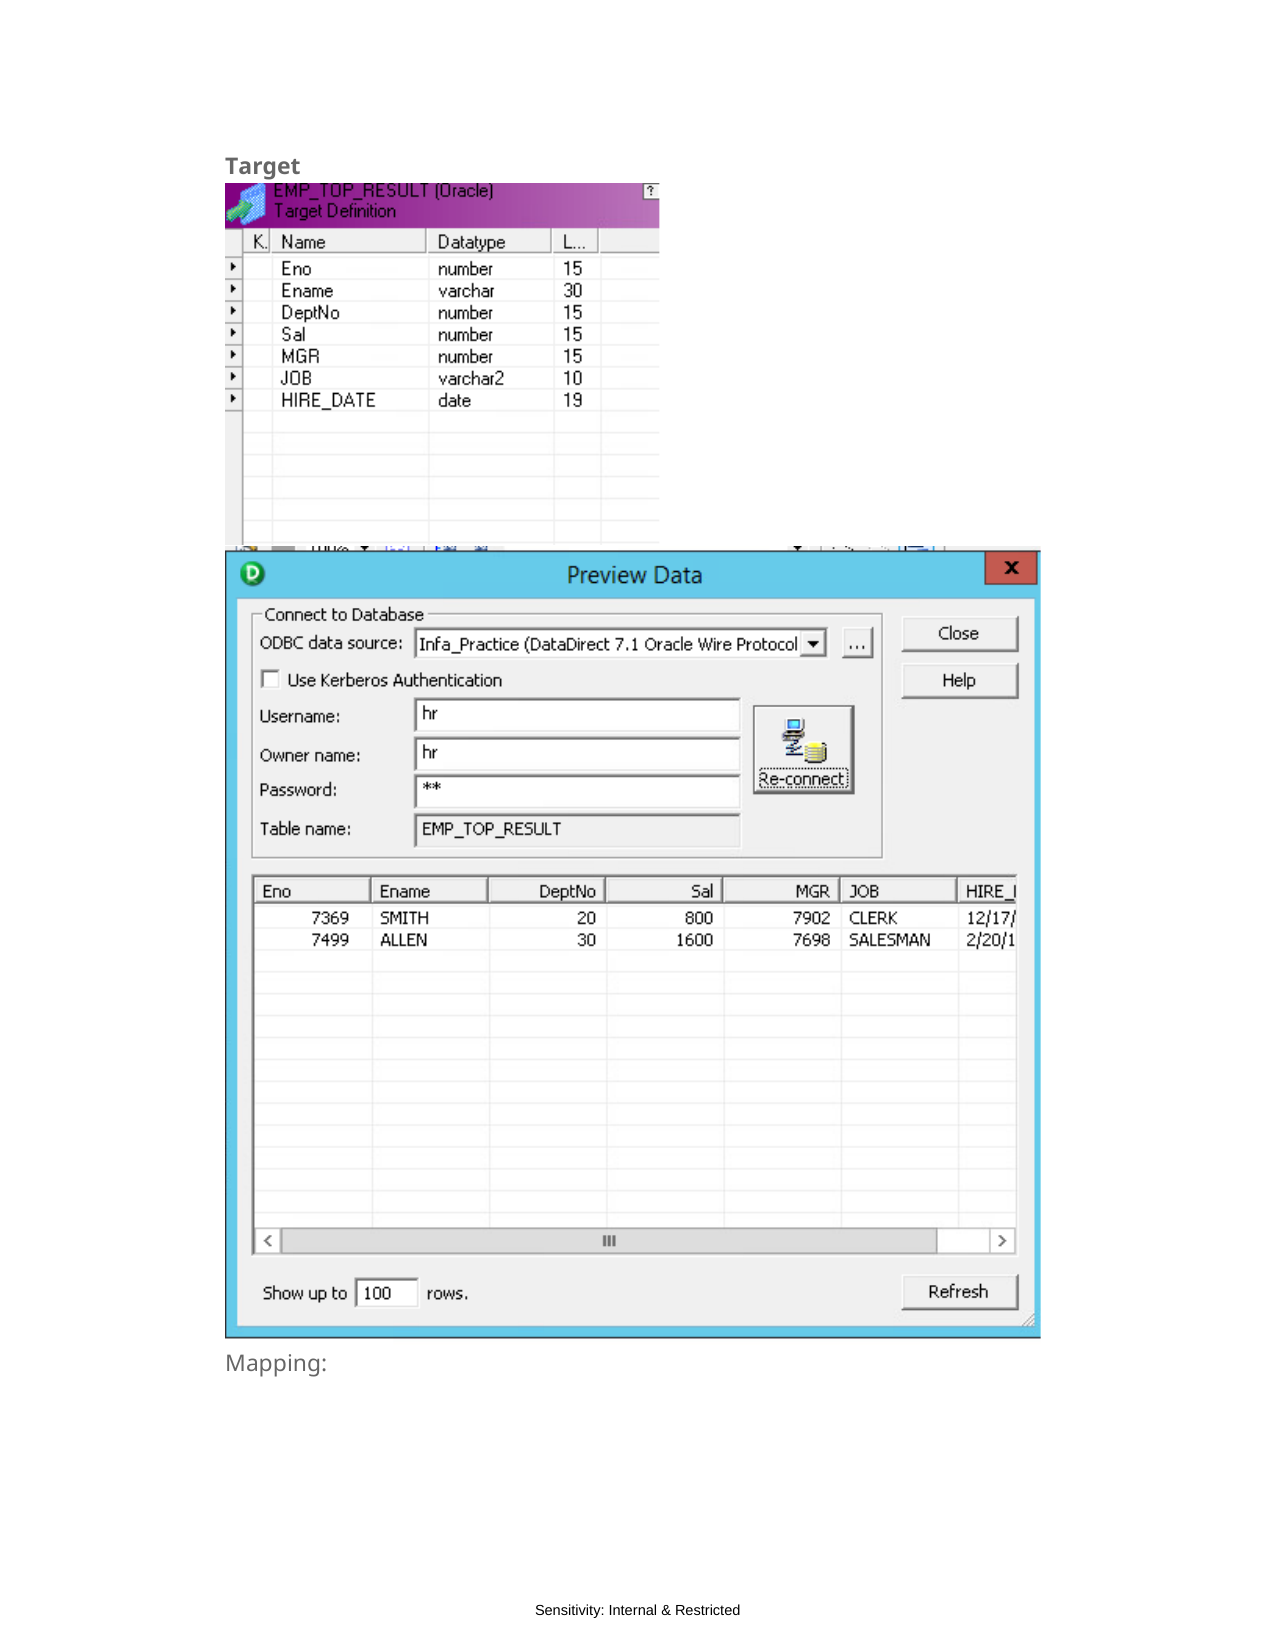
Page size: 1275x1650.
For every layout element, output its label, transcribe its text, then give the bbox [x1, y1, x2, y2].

picture [225, 183, 660, 545]
list Mapping: [225, 1347, 1125, 1378]
picture [225, 546, 1041, 1345]
